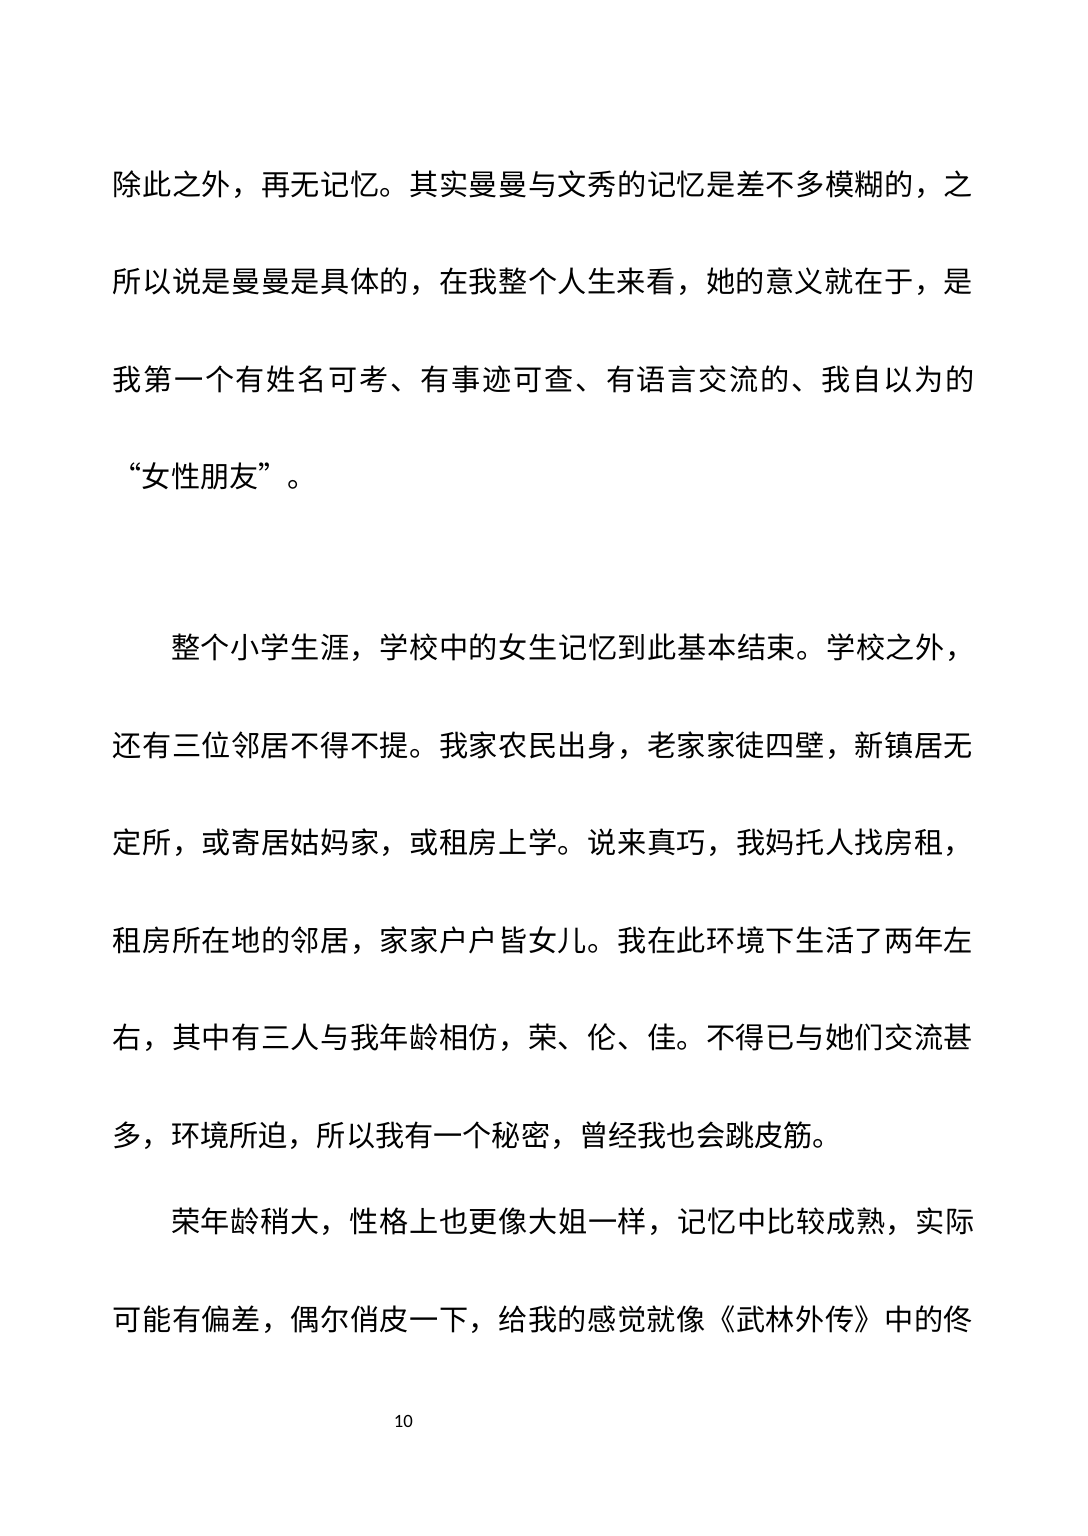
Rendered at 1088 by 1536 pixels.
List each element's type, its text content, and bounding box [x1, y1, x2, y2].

text 整个小学生涯，学校中的女生记忆到此基本结束。学校之外，还有三位邻居不得不提。我家农民出身，老家家徒四壁，新镇居无定所，或寄居姑妈家，或租房上学。说来真巧，我妈托人找房租，租房所在地的邻居，家家户户皆女儿。我在此环境下生活了两年左右，其中有三人与我年龄相仿，荣、伦、佳。不得已与她们交流甚多，环境所迫，所以我有一个秘密，曾经我也会跳皮筋。 [112, 614, 975, 1166]
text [112, 150, 975, 508]
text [112, 1187, 975, 1350]
